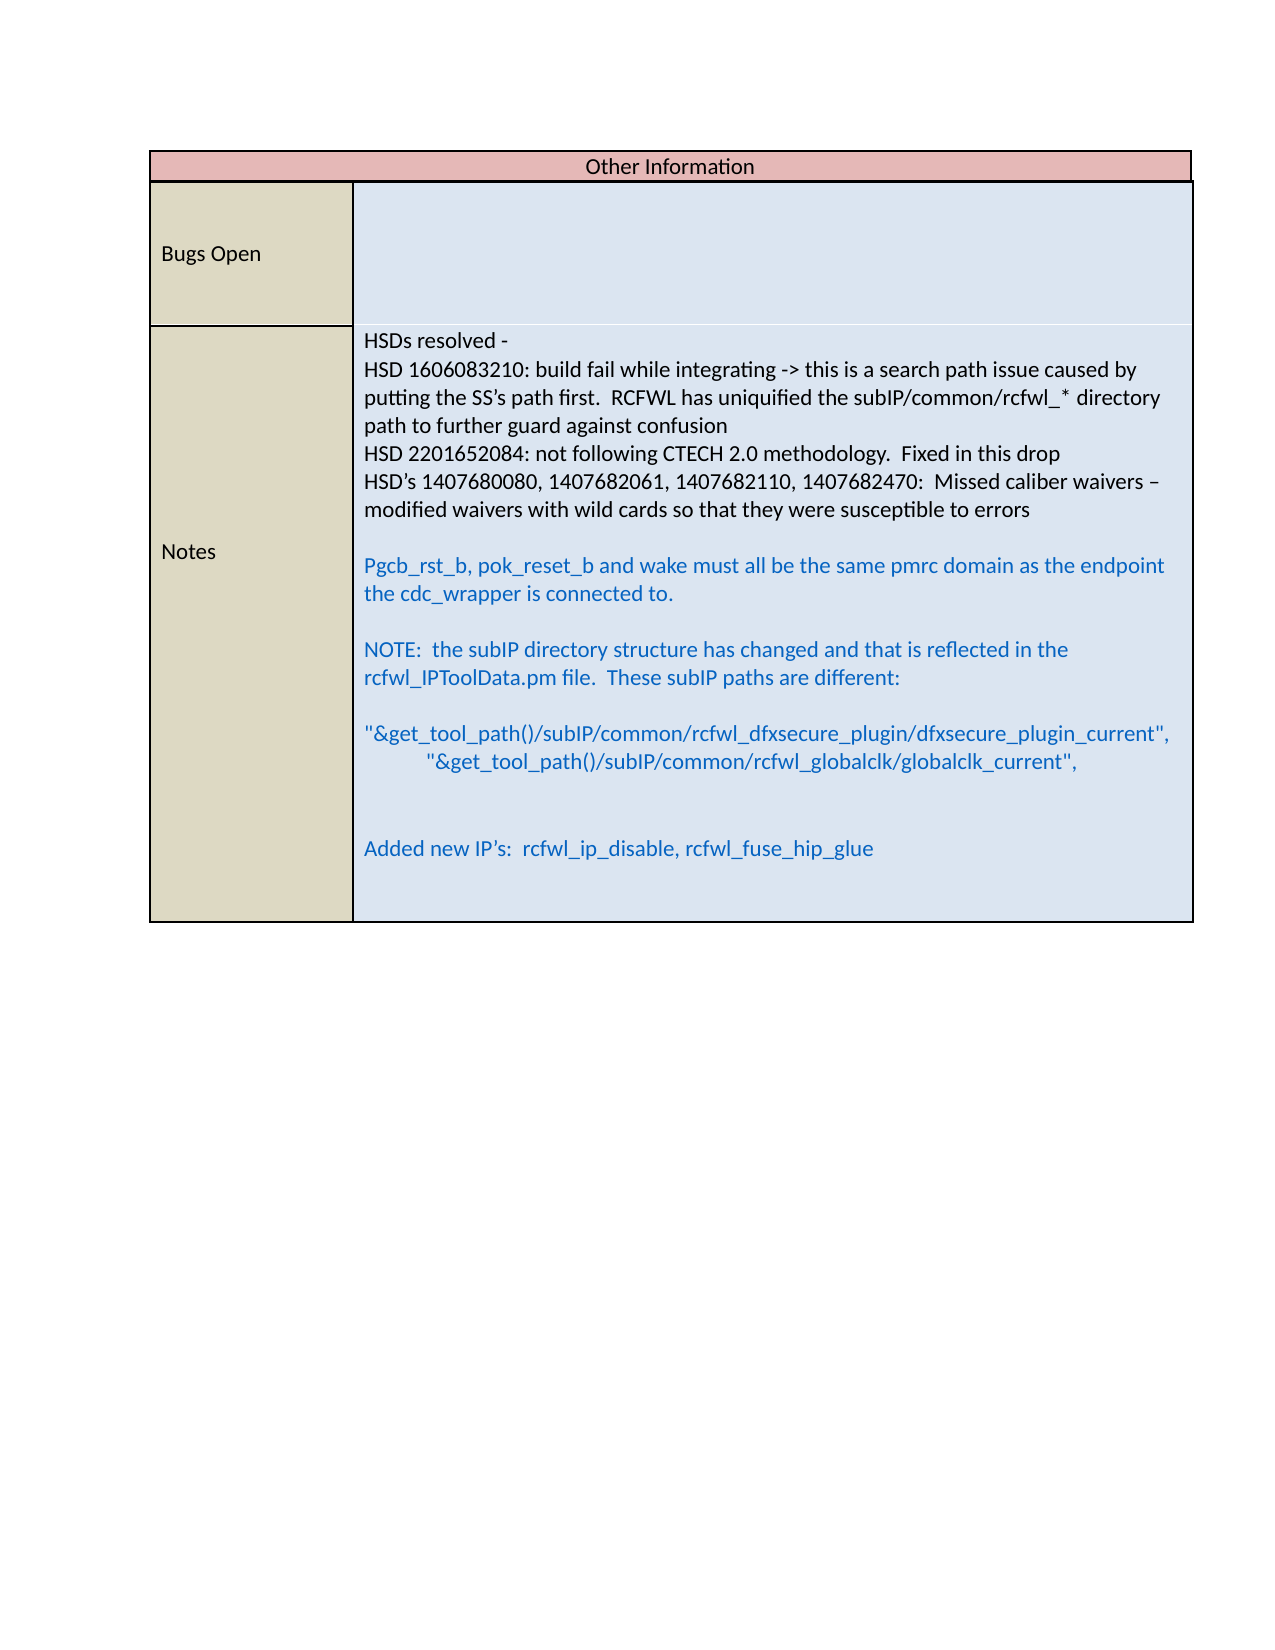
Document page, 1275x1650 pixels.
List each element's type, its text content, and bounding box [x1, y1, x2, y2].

table_cell Other Information [151, 152, 1190, 180]
table_cell Bugs Open [151, 183, 352, 324]
table_cell [354, 183, 1192, 324]
table_cell Added new IP’s: rcfwl_ip_disable, rcfwl_fuse_hip_glue [354, 775, 1192, 921]
table_cell HSDs resolved - HSD 1606083210: build fail while integrating -> this is a search path issue caused by putting the SS’s path first. RCFWL has uniquified the subIP/common/rcfwl_* directory path to further guard against confusion HSD 2201652084: not following CTECH 2.0 methodology. Fixed in this drop HSD’s 1407680080, 1407682061, 1407682110, 1407682470: Missed caliber waivers – modified waivers with wild cards so that they were susceptible to errors Pgcb_rst_b, pok_reset_b and wake must all be the same pmrc domain as the endpoint the cdc_wrapper is connected to. NOTE: the subIP directory structure has changed and that is reflected in the rcfwl_IPToolData.pm file. These subIP paths are different: "&get_tool_path()/subIP/common/rcfwl_dfxsecure_plugin/dfxsecure_plugin_current", "&get_tool_path()/subIP/common/rcfwl_globalclk/globalclk_current", [354, 325, 1192, 775]
table_cell [151, 775, 352, 921]
table_cell Notes [151, 327, 352, 775]
